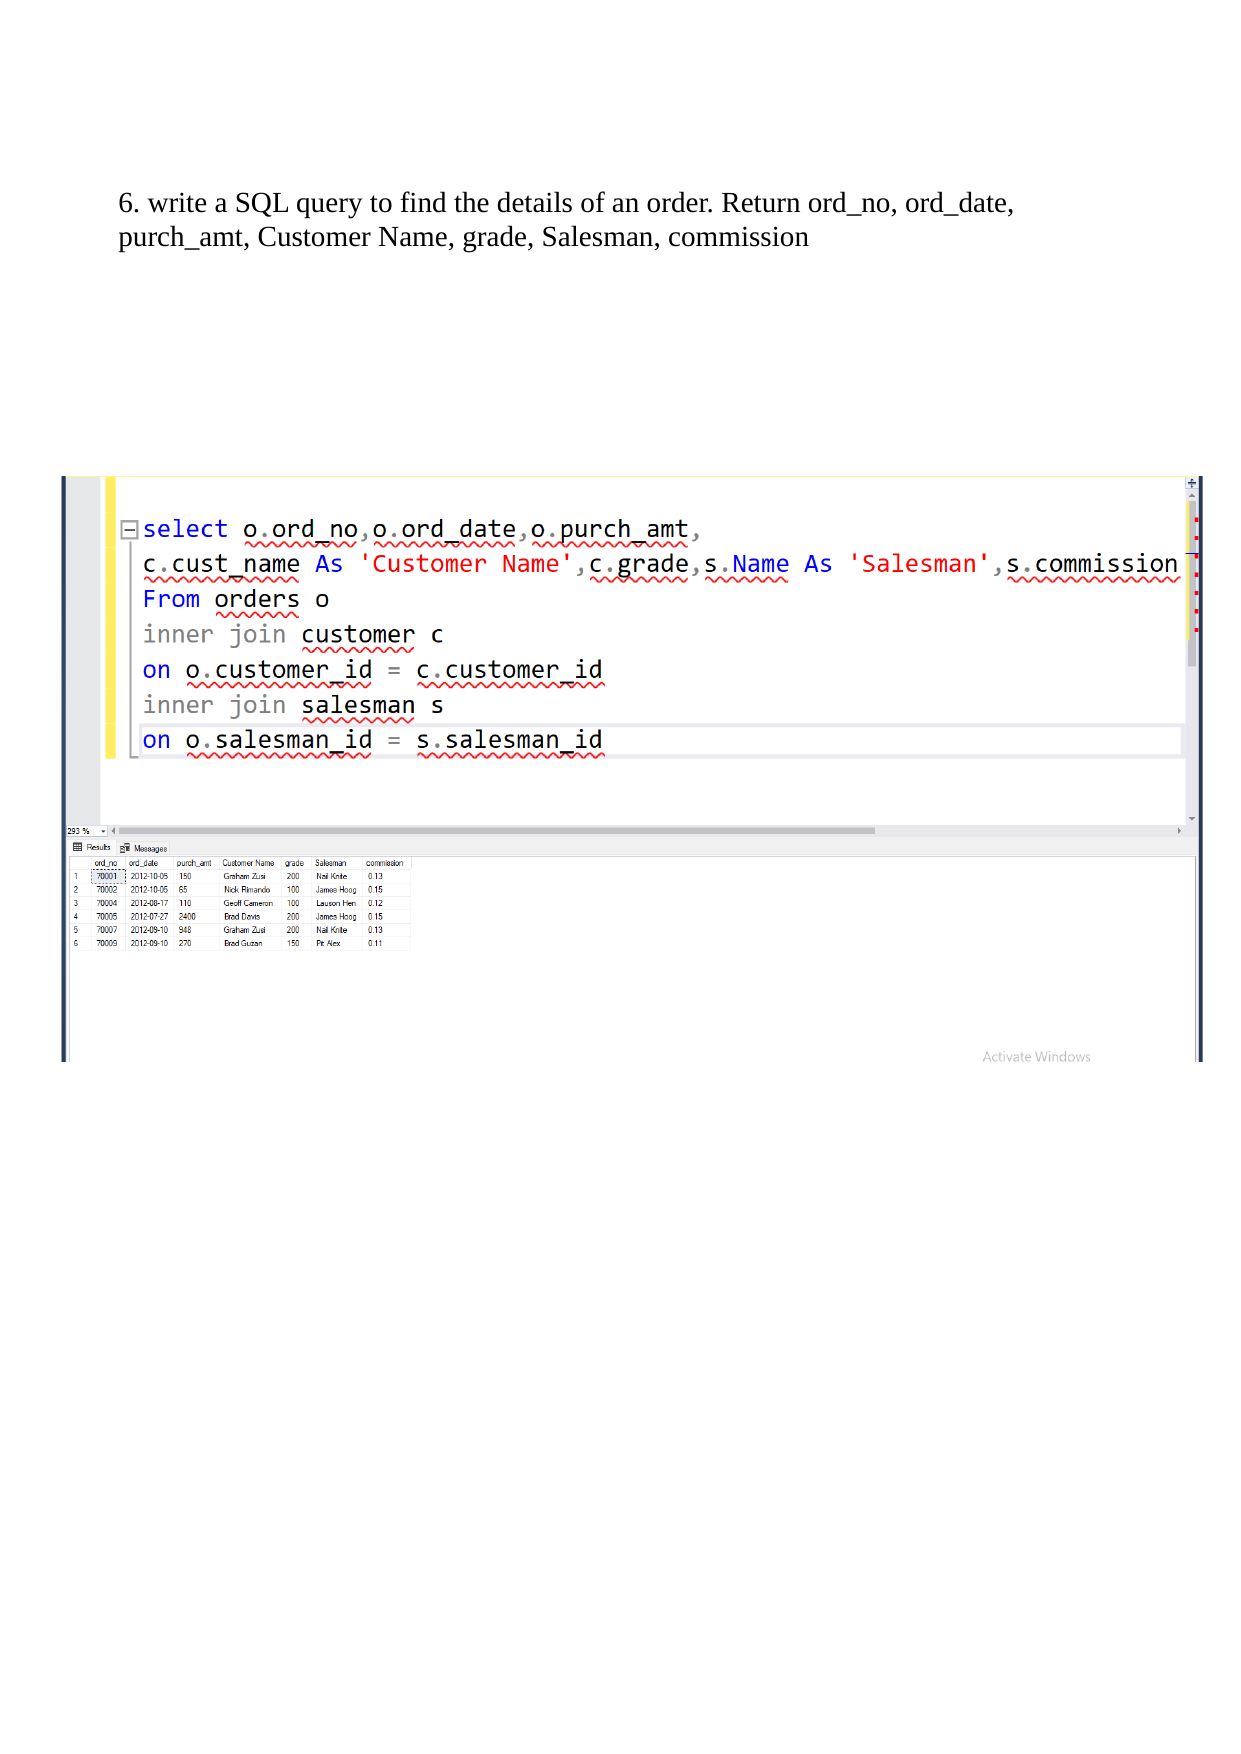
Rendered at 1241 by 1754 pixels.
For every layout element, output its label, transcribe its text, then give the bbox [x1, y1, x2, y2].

picture [61, 476, 1203, 1062]
text 6. write a SQL query to find the details of an order. Return ord_no, ord_date, [118, 185, 1122, 219]
text purch_amt, Customer Name, grade, Salesman, commission [118, 219, 1122, 252]
